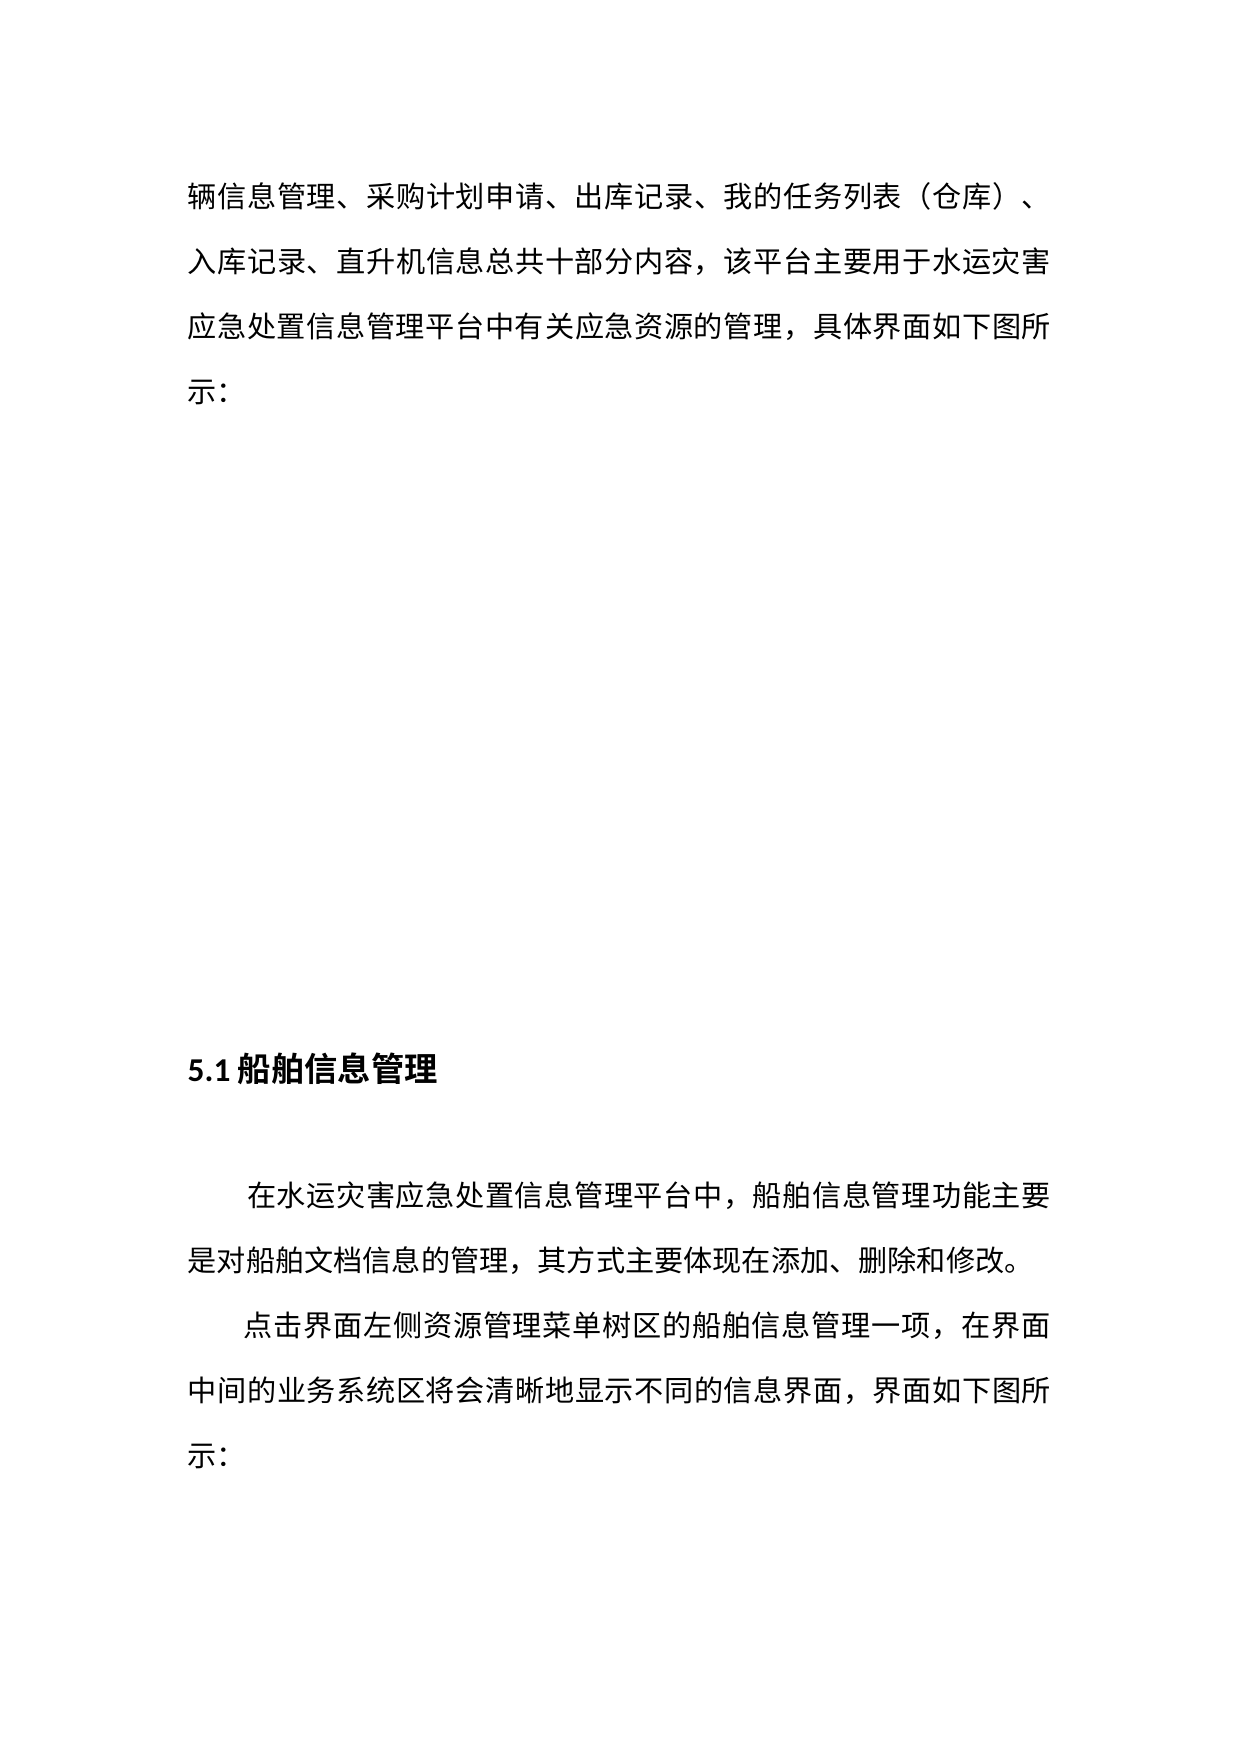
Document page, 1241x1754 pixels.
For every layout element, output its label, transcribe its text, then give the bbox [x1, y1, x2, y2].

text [187, 162, 1053, 422]
text 在水运灾害应急处置信息管理平台中，船舶信息管理功能主要是对船舶文档信息的管理，其方式主要体现在添加、删除和修改。 [187, 1161, 1053, 1291]
text 点击界面左侧资源管理菜单树区的船舶信息管理一项，在界面中间的业务系统区将会清晰地显示不同的信息界面，界面如下图所示： [187, 1291, 1053, 1486]
subtitle 5.1 船舶信息管理 [187, 1034, 1053, 1099]
